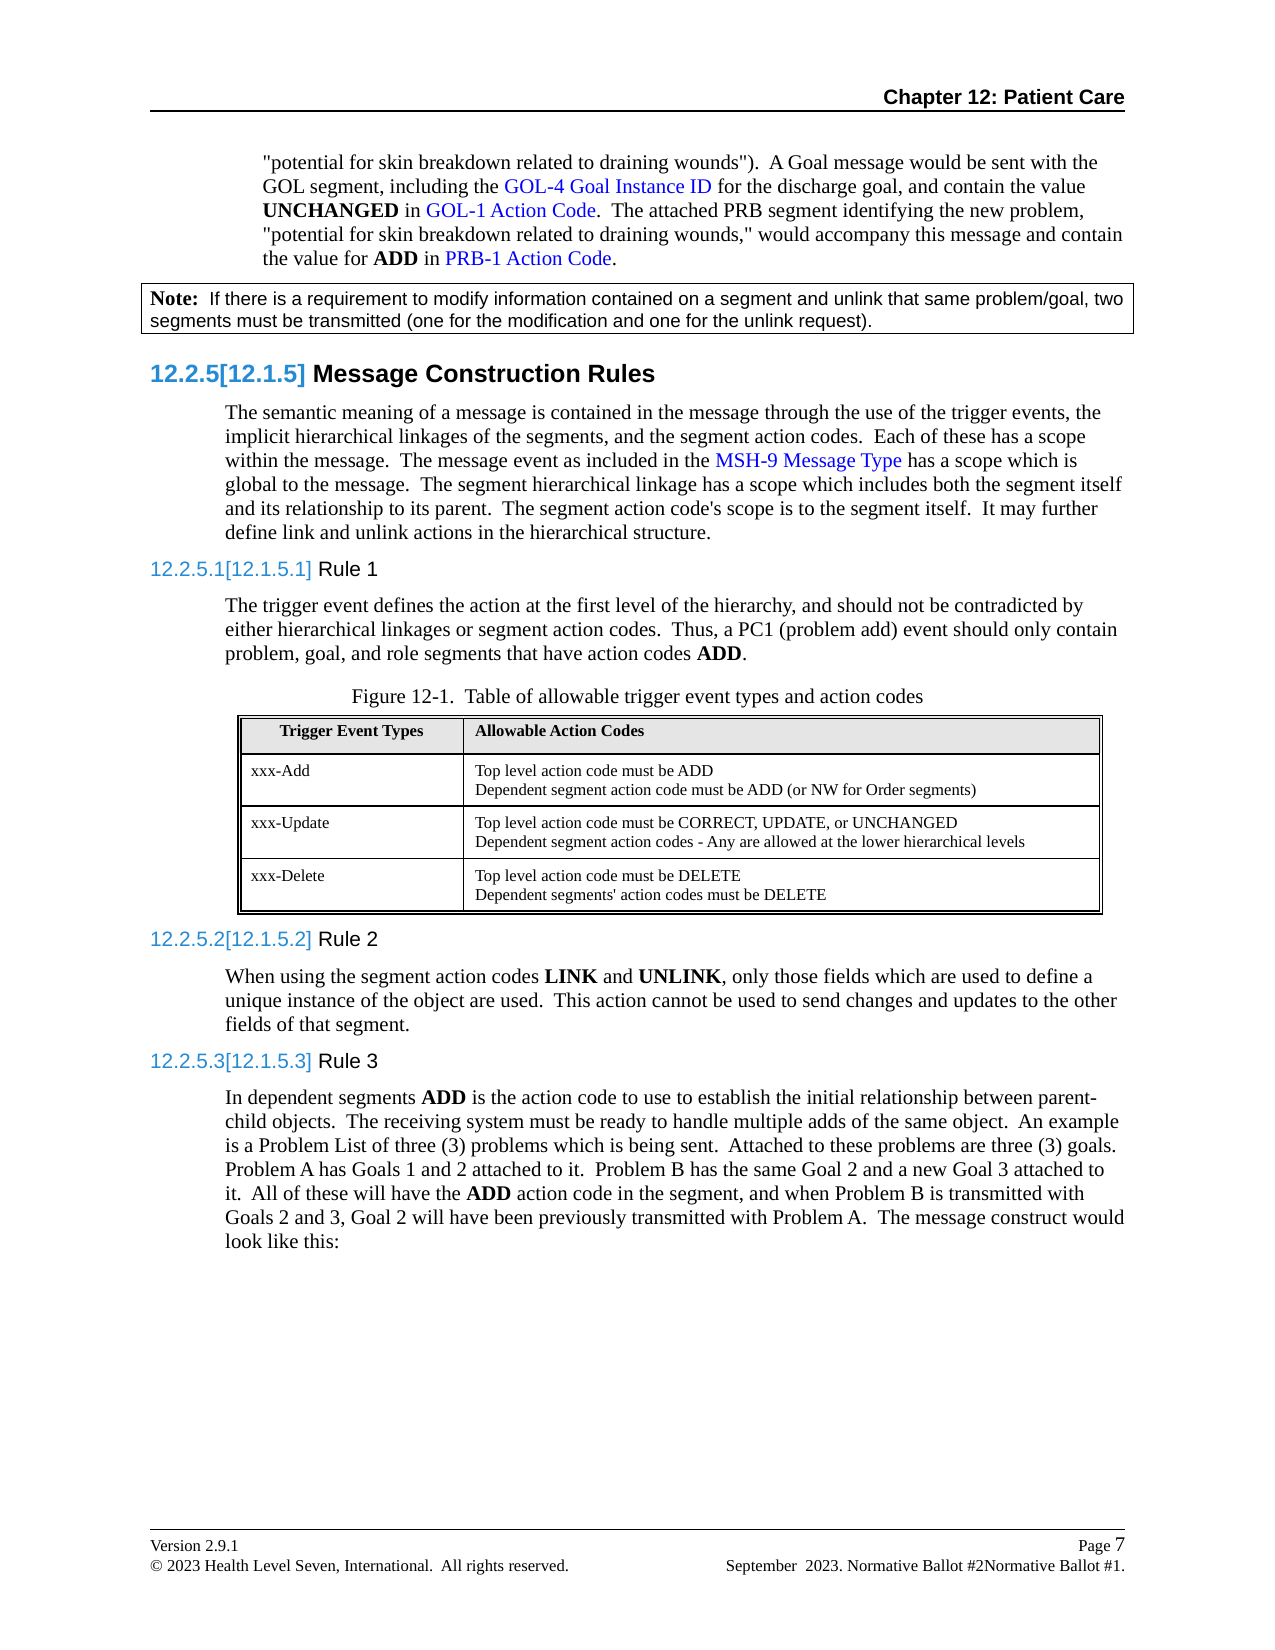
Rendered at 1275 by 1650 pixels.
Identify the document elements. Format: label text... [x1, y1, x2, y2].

table_cell xxx-Update [242, 807, 463, 858]
text When using the segment action codes LINK and UNLINK, only those fields which are used to define a unique instance of the object are used. This action cannot be used to send changes and updates to the other fields of that segment. [225, 964, 1125, 1036]
table_cell Top level action code must be DELETE Dependent segments' action codes must be DELETE [464, 859, 1099, 910]
text In dependent segments ADD is the action code to use to establish the initial relationship between parent-child objects. The receiving system must be ready to handle multiple adds of the same object. An example is a Problem List of three (3) problems which is being sent. Attached to these problems are three (3) goals. Problem A has Goals 1 and 2 attached to it. Problem B has the same Goal 2 and a new Goal 3 attached to it. All of these will have the ADD action code in the segment, and when Problem B is transmitted with Goals 2 and 3, Goal 2 will have been previously transmitted with Problem A. The message construct would look like this: [225, 1085, 1125, 1253]
table_cell Top level action code must be ADD Dependent segment action code must be ADD (or NW for Order segments) [464, 755, 1099, 805]
text The trigger event defines the action at the first level of the hierarchy, and should not be contradicted by either hierarchical linkages or segment action codes. Thus, a PC1 (problem add) event should only contain problem, goal, and role segments that have action codes ADD. [225, 593, 1125, 665]
table_cell Top level action code must be CORRECT, UPDATE, or UNCHANGED Dependent segment action codes - Any are allowed at the lower hierarchical levels [464, 807, 1099, 858]
subtitle Message Construction Rules [150, 359, 1125, 387]
table_cell xxx-Delete [242, 859, 463, 910]
text Note: If there is a requirement to modify information contained on a segment and unlink that same problem/goal, two segments must be transmitted (one for the modification and one for the unlink request). [142, 284, 1133, 333]
table_header Trigger Event Types [242, 719, 463, 753]
subtitle Rule 1 [150, 557, 1125, 581]
subtitle Rule 3 [150, 1048, 1125, 1072]
table_cell xxx-Add [242, 755, 463, 805]
subtitle Rule 2 [150, 927, 1125, 951]
table_header Allowable Action Codes [464, 719, 1099, 753]
text The semantic meaning of a message is contained in the message through the use of the trigger events, the implicit hierarchical linkages of the segments, and the segment action codes. Each of these has a scope within the message. The message event as included in the MSH-9 Message Type has a scope which is global to the message. The segment hierarchical linkage has a scope which includes both the segment itself and its relationship to its parent. The segment action code's scope is to the segment itself. It may further define link and unlink actions in the hierarchical structure. [225, 400, 1125, 544]
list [225, 150, 1125, 270]
text Figure 12-1. Table of allowable trigger event types and action codes [150, 684, 1125, 708]
